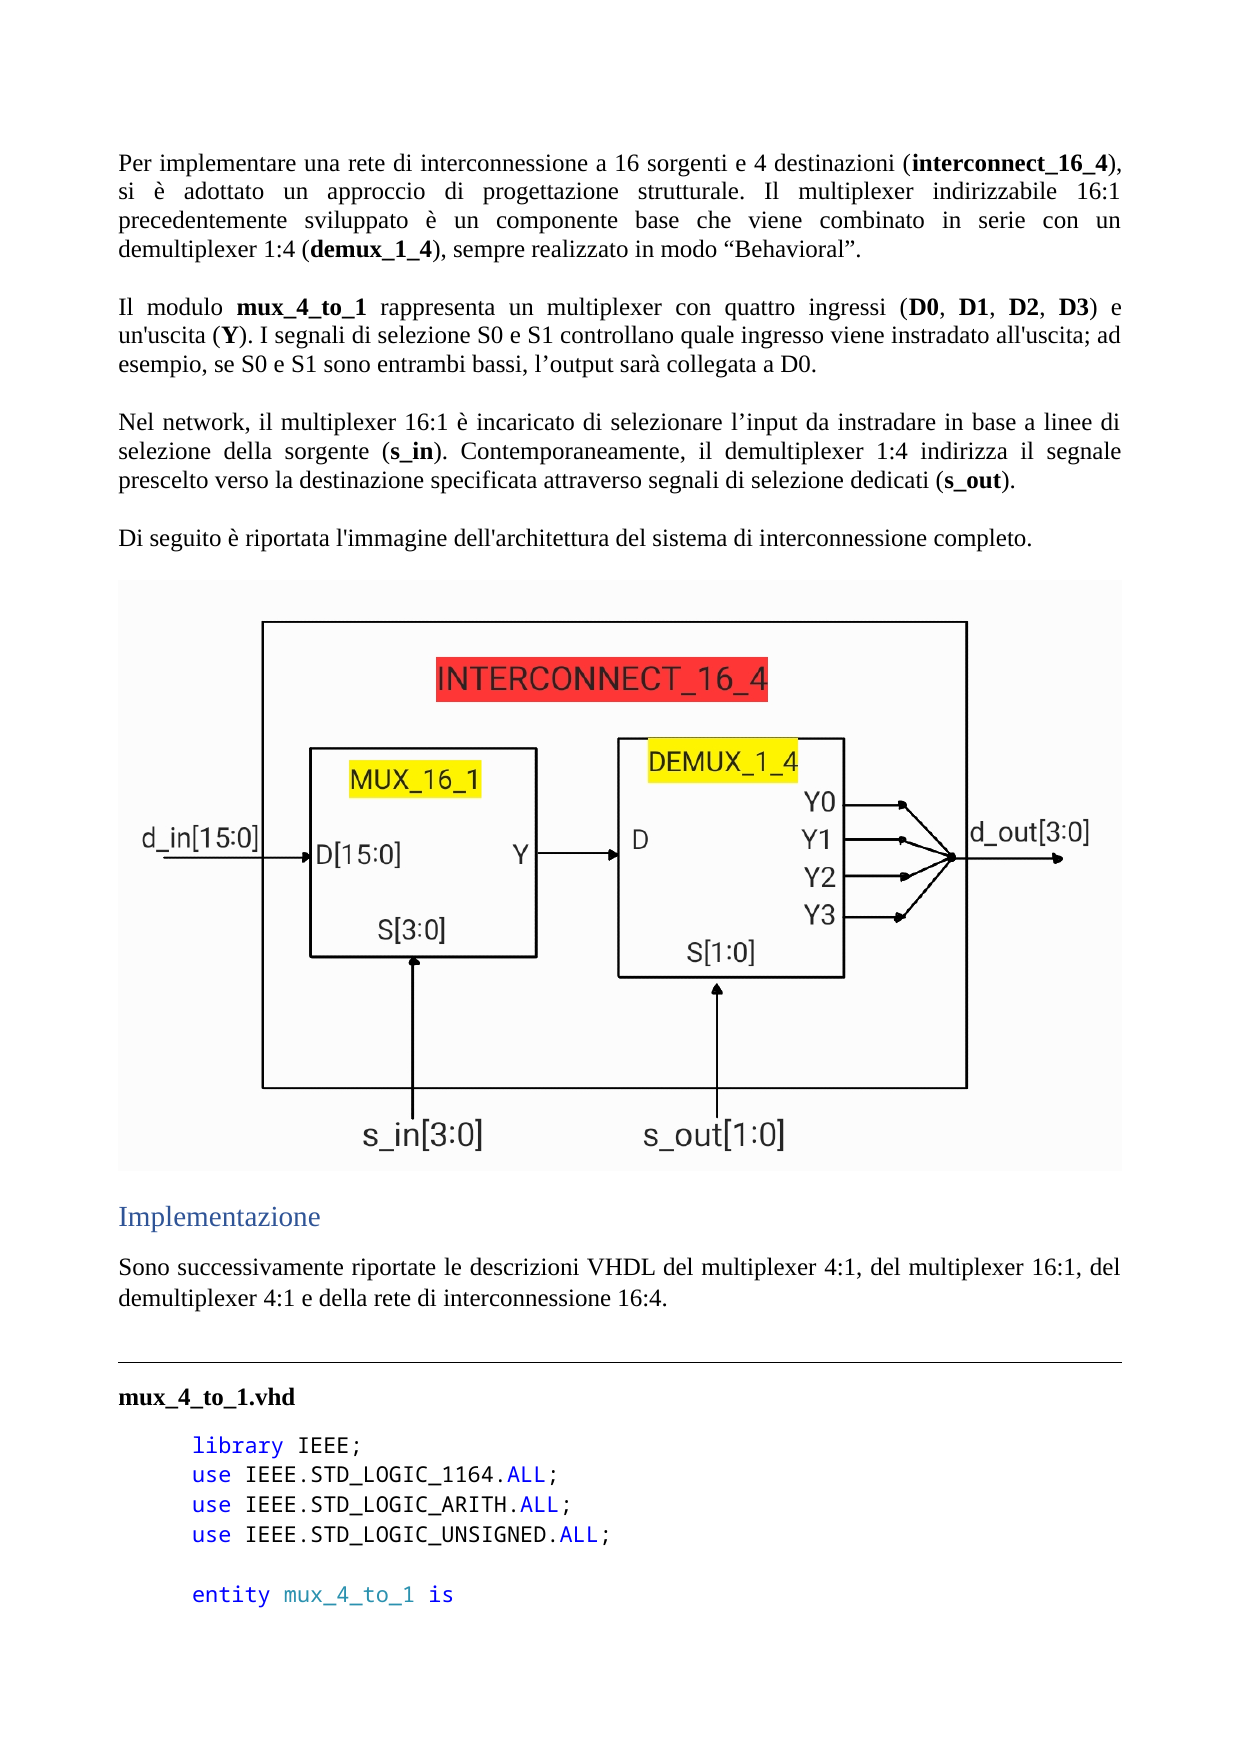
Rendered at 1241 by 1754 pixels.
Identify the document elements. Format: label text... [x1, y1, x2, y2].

text Nel network, il multiplexer 16:1 è incaricato di selezionare l’input da instradare in base a linee di selezione della sorgente (s_in). Contemporaneamente, il demultiplexer 1:4 indirizza il segnale prescelto verso la destinazione specificata attraverso segnali di selezione dedicati (s_out). [118, 407, 1122, 493]
text use IEEE.STD_LOGIC_ARITH.ALL; [192, 1489, 1122, 1519]
text Implementazione [118, 1199, 1122, 1233]
text use IEEE.STD_LOGIC_1164.ALL; [192, 1459, 1122, 1489]
text mux_4_to_1.vhd [118, 1382, 1122, 1411]
text library IEEE; [192, 1430, 1122, 1459]
text use IEEE.STD_LOGIC_UNSIGNED.ALL; [192, 1519, 1122, 1549]
text Il modulo mux_4_to_1 rappresenta un multiplexer con quattro ingressi (D0, D1, D2, D3) e un'uscita (Y). I segnali di selezione S0 e S1 controllano quale ingresso viene instradato all'uscita; ad esempio, se S0 e S1 sono entrambi bassi, l’output sarà collegata a D0. [118, 292, 1122, 378]
text Sono successivamente riportate le descrizioni VHDL del multiplexer 4:1, del multiplexer 16:1, del demultiplexer 4:1 e della rete di interconnessione 16:4. [118, 1252, 1122, 1312]
picture [118, 580, 1122, 1171]
text entity mux_4_to_1 is [192, 1579, 1122, 1608]
text Per implementare una rete di interconnessione a 16 sorgenti e 4 destinazioni (interconnect_16_4), si è adottato un approccio di progettazione strutturale. Il multiplexer indirizzabile 16:1 precedentemente sviluppato è un componente base che viene combinato in serie con un demultiplexer 1:4 (demux_1_4), sempre realizzato in modo “Behavioral”. [118, 148, 1122, 263]
text Di seguito è riportata l'immagine dell'architettura del sistema di interconnessione completo. [118, 523, 1122, 551]
